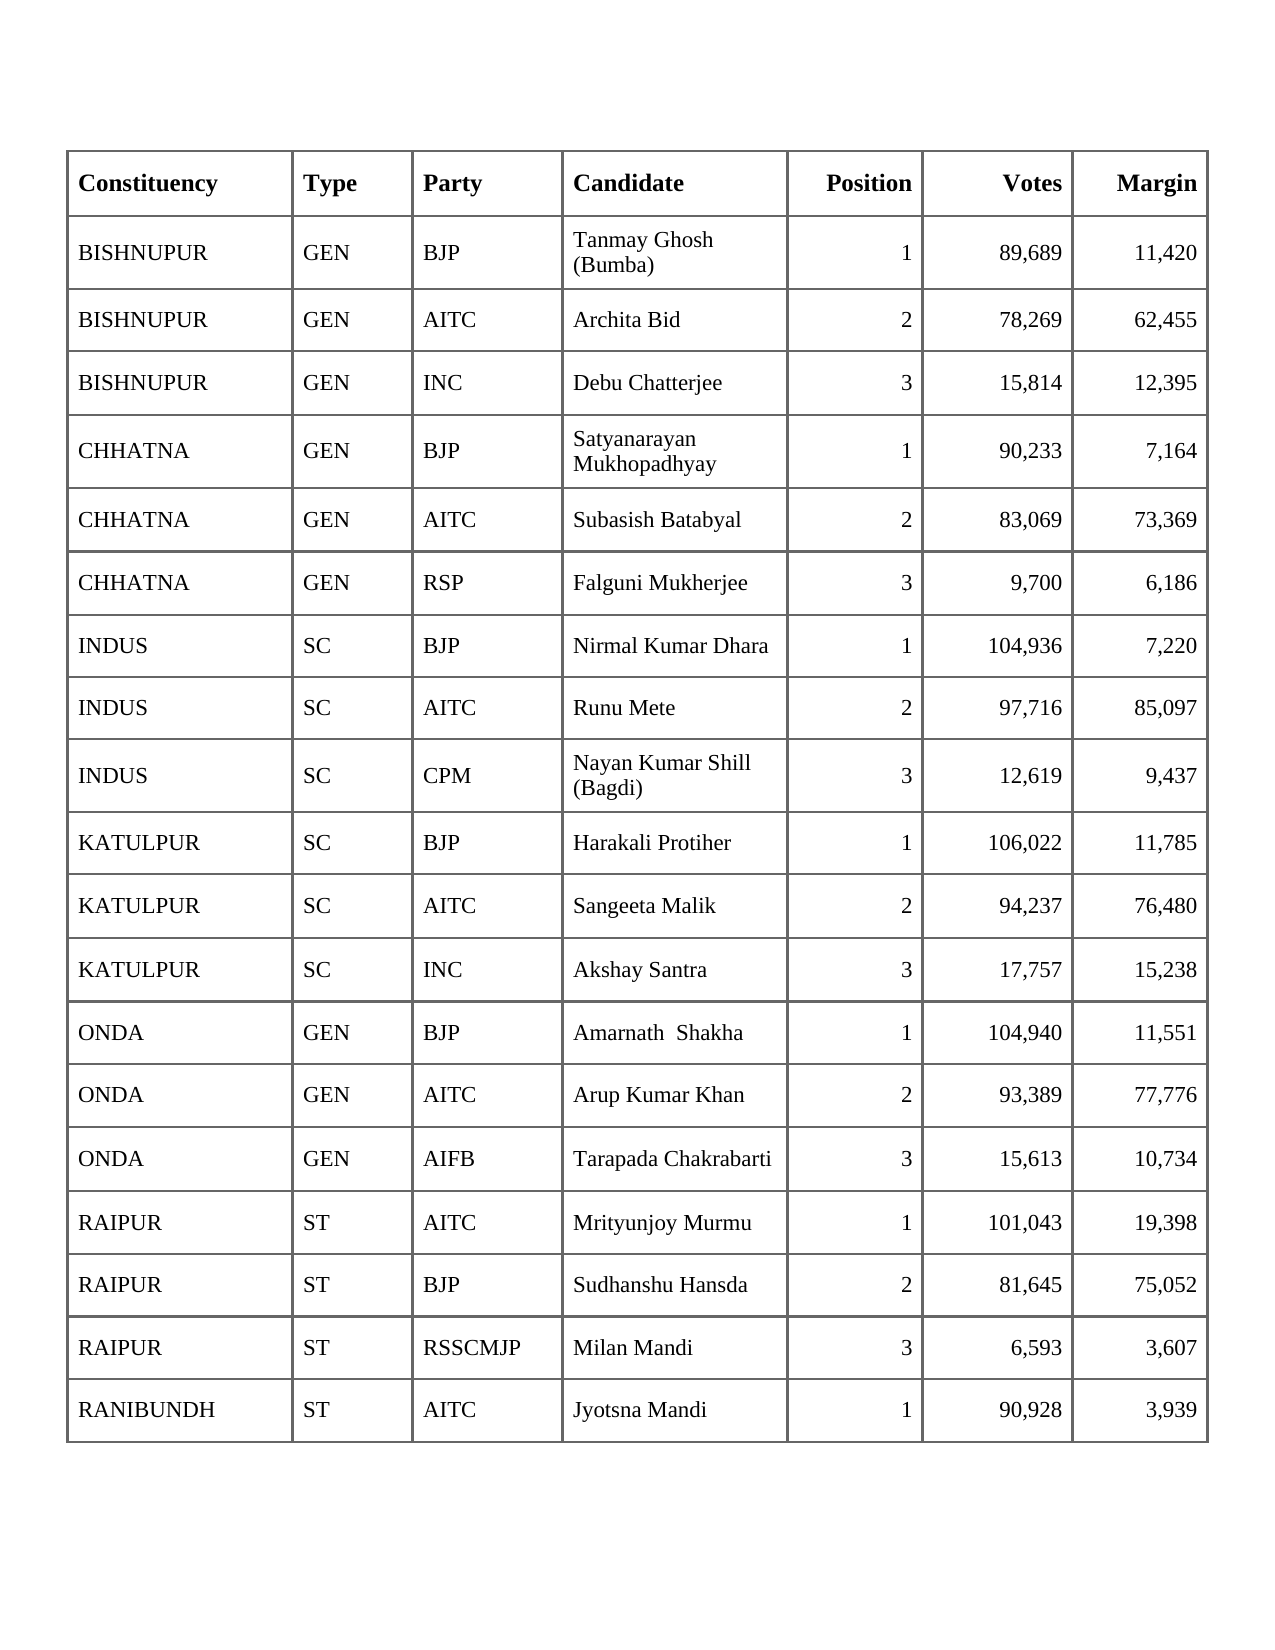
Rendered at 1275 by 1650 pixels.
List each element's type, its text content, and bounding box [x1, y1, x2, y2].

table_cell 3 [789, 1318, 921, 1377]
table_cell SC [294, 740, 411, 811]
table_cell 104,940 [924, 1003, 1071, 1062]
table_cell BJP [414, 1255, 561, 1315]
table_cell Nayan Kumar Shill (Bagdi) [564, 740, 786, 811]
table_cell GEN [294, 416, 411, 487]
table_cell 12,395 [1074, 352, 1206, 414]
table_cell 17,757 [924, 939, 1071, 1000]
table_cell 3 [789, 740, 921, 811]
table_cell BJP [414, 616, 561, 676]
table_cell 2 [789, 489, 921, 550]
table_cell GEN [294, 1065, 411, 1126]
table_cell Sangeeta Malik [564, 875, 786, 937]
table_cell 7,164 [1074, 416, 1206, 487]
table_cell AITC [414, 678, 561, 738]
table_cell BJP [414, 813, 561, 873]
table_cell 2 [789, 875, 921, 937]
table_cell ONDA [69, 1003, 291, 1062]
table_cell Akshay Santra [564, 939, 786, 1000]
table_cell GEN [294, 217, 411, 288]
table_cell Debu Chatterjee [564, 352, 786, 414]
table_cell ST [294, 1255, 411, 1315]
table_cell BJP [414, 416, 561, 487]
table_cell INC [414, 352, 561, 414]
table_cell 9,700 [924, 553, 1071, 614]
table_cell 2 [789, 678, 921, 738]
table_cell 94,237 [924, 875, 1071, 937]
table_cell INDUS [69, 616, 291, 676]
table_cell 9,437 [1074, 740, 1206, 811]
table_cell Falguni Mukherjee [564, 553, 786, 614]
table_cell Milan Mandi [564, 1318, 786, 1377]
table_cell GEN [294, 352, 411, 414]
table_cell 97,716 [924, 678, 1071, 738]
table_cell INDUS [69, 740, 291, 811]
table_cell GEN [294, 1003, 411, 1062]
table_cell Archita Bid [564, 290, 786, 350]
table_header Party [414, 152, 561, 215]
table_cell RAIPUR [69, 1192, 291, 1253]
table_cell SC [294, 813, 411, 873]
table_cell 15,238 [1074, 939, 1206, 1000]
table_cell 93,389 [924, 1065, 1071, 1126]
table_cell 3 [789, 1128, 921, 1189]
table_cell KATULPUR [69, 875, 291, 937]
table_cell 12,619 [924, 740, 1071, 811]
table_cell RSP [414, 553, 561, 614]
table_cell Nirmal Kumar Dhara [564, 616, 786, 676]
table_header Constituency [69, 152, 291, 215]
table_cell Tarapada Chakrabarti [564, 1128, 786, 1189]
table_cell BJP [414, 1003, 561, 1062]
table_cell KATULPUR [69, 813, 291, 873]
table_cell AITC [414, 489, 561, 550]
table_cell INDUS [69, 678, 291, 738]
table_cell CPM [414, 740, 561, 811]
table_cell 1 [789, 416, 921, 487]
table_cell Harakali Protiher [564, 813, 786, 873]
table_cell GEN [294, 1128, 411, 1189]
table_cell SC [294, 875, 411, 937]
table_cell 104,936 [924, 616, 1071, 676]
table_cell GEN [294, 290, 411, 350]
table_cell Runu Mete [564, 678, 786, 738]
table_header Margin [1074, 152, 1206, 215]
table_cell 11,785 [1074, 813, 1206, 873]
table_cell 1 [789, 616, 921, 676]
table_cell BISHNUPUR [69, 290, 291, 350]
table_cell BISHNUPUR [69, 217, 291, 288]
table_cell AITC [414, 1065, 561, 1126]
table_cell 3,939 [1074, 1380, 1206, 1441]
table_cell AITC [414, 1192, 561, 1253]
table_cell 19,398 [1074, 1192, 1206, 1253]
table_cell CHHATNA [69, 489, 291, 550]
table_cell 3 [789, 553, 921, 614]
table_cell ST [294, 1318, 411, 1377]
table_cell 11,551 [1074, 1003, 1206, 1062]
table_cell RANIBUNDH [69, 1380, 291, 1441]
table_cell KATULPUR [69, 939, 291, 1000]
table_cell 3 [789, 352, 921, 414]
table_cell Satyanarayan Mukhopadhyay [564, 416, 786, 487]
table_cell 1 [789, 813, 921, 873]
table_cell 101,043 [924, 1192, 1071, 1253]
table_cell RAIPUR [69, 1255, 291, 1315]
table_cell ONDA [69, 1128, 291, 1189]
table_cell 76,480 [1074, 875, 1206, 937]
table_cell 83,069 [924, 489, 1071, 550]
table_cell 81,645 [924, 1255, 1071, 1315]
table_cell 89,689 [924, 217, 1071, 288]
table_cell Arup Kumar Khan [564, 1065, 786, 1126]
table_cell 1 [789, 1003, 921, 1062]
table_cell 77,776 [1074, 1065, 1206, 1126]
table_cell INC [414, 939, 561, 1000]
table_cell 1 [789, 217, 921, 288]
table_cell 2 [789, 1255, 921, 1315]
table_cell Mrityunjoy Murmu [564, 1192, 786, 1253]
table_cell 15,814 [924, 352, 1071, 414]
table_cell AITC [414, 875, 561, 937]
table_cell BISHNUPUR [69, 352, 291, 414]
table_cell CHHATNA [69, 553, 291, 614]
table_cell RSSCMJP [414, 1318, 561, 1377]
table_cell 6,186 [1074, 553, 1206, 614]
table_cell 11,420 [1074, 217, 1206, 288]
table_cell 85,097 [1074, 678, 1206, 738]
table_cell CHHATNA [69, 416, 291, 487]
table_header Type [294, 152, 411, 215]
table_cell Jyotsna Mandi [564, 1380, 786, 1441]
table_header Position [789, 152, 921, 215]
table_cell AITC [414, 1380, 561, 1441]
table_cell ONDA [69, 1065, 291, 1126]
table_cell 7,220 [1074, 616, 1206, 676]
table_cell BJP [414, 217, 561, 288]
table_cell ST [294, 1380, 411, 1441]
table_header Candidate [564, 152, 786, 215]
table_cell Tanmay Ghosh (Bumba) [564, 217, 786, 288]
table_cell 62,455 [1074, 290, 1206, 350]
table_cell 6,593 [924, 1318, 1071, 1377]
table_cell AIFB [414, 1128, 561, 1189]
table_cell 73,369 [1074, 489, 1206, 550]
table_cell 2 [789, 1065, 921, 1126]
table_cell 2 [789, 290, 921, 350]
table_cell 10,734 [1074, 1128, 1206, 1189]
table_cell 3,607 [1074, 1318, 1206, 1377]
table_cell GEN [294, 553, 411, 614]
table_cell SC [294, 616, 411, 676]
table_cell 90,233 [924, 416, 1071, 487]
table_header Votes [924, 152, 1071, 215]
table_cell 78,269 [924, 290, 1071, 350]
table_cell 90,928 [924, 1380, 1071, 1441]
table_cell Sudhanshu Hansda [564, 1255, 786, 1315]
table_cell 1 [789, 1380, 921, 1441]
table_cell 1 [789, 1192, 921, 1253]
table_cell GEN [294, 489, 411, 550]
table_cell 15,613 [924, 1128, 1071, 1189]
table_cell SC [294, 939, 411, 1000]
table_cell SC [294, 678, 411, 738]
table_cell AITC [414, 290, 561, 350]
table_cell 75,052 [1074, 1255, 1206, 1315]
table_cell RAIPUR [69, 1318, 291, 1377]
table_cell 3 [789, 939, 921, 1000]
table_cell Subasish Batabyal [564, 489, 786, 550]
table_cell Amarnath Shakha [564, 1003, 786, 1062]
table_cell 106,022 [924, 813, 1071, 873]
table_cell ST [294, 1192, 411, 1253]
